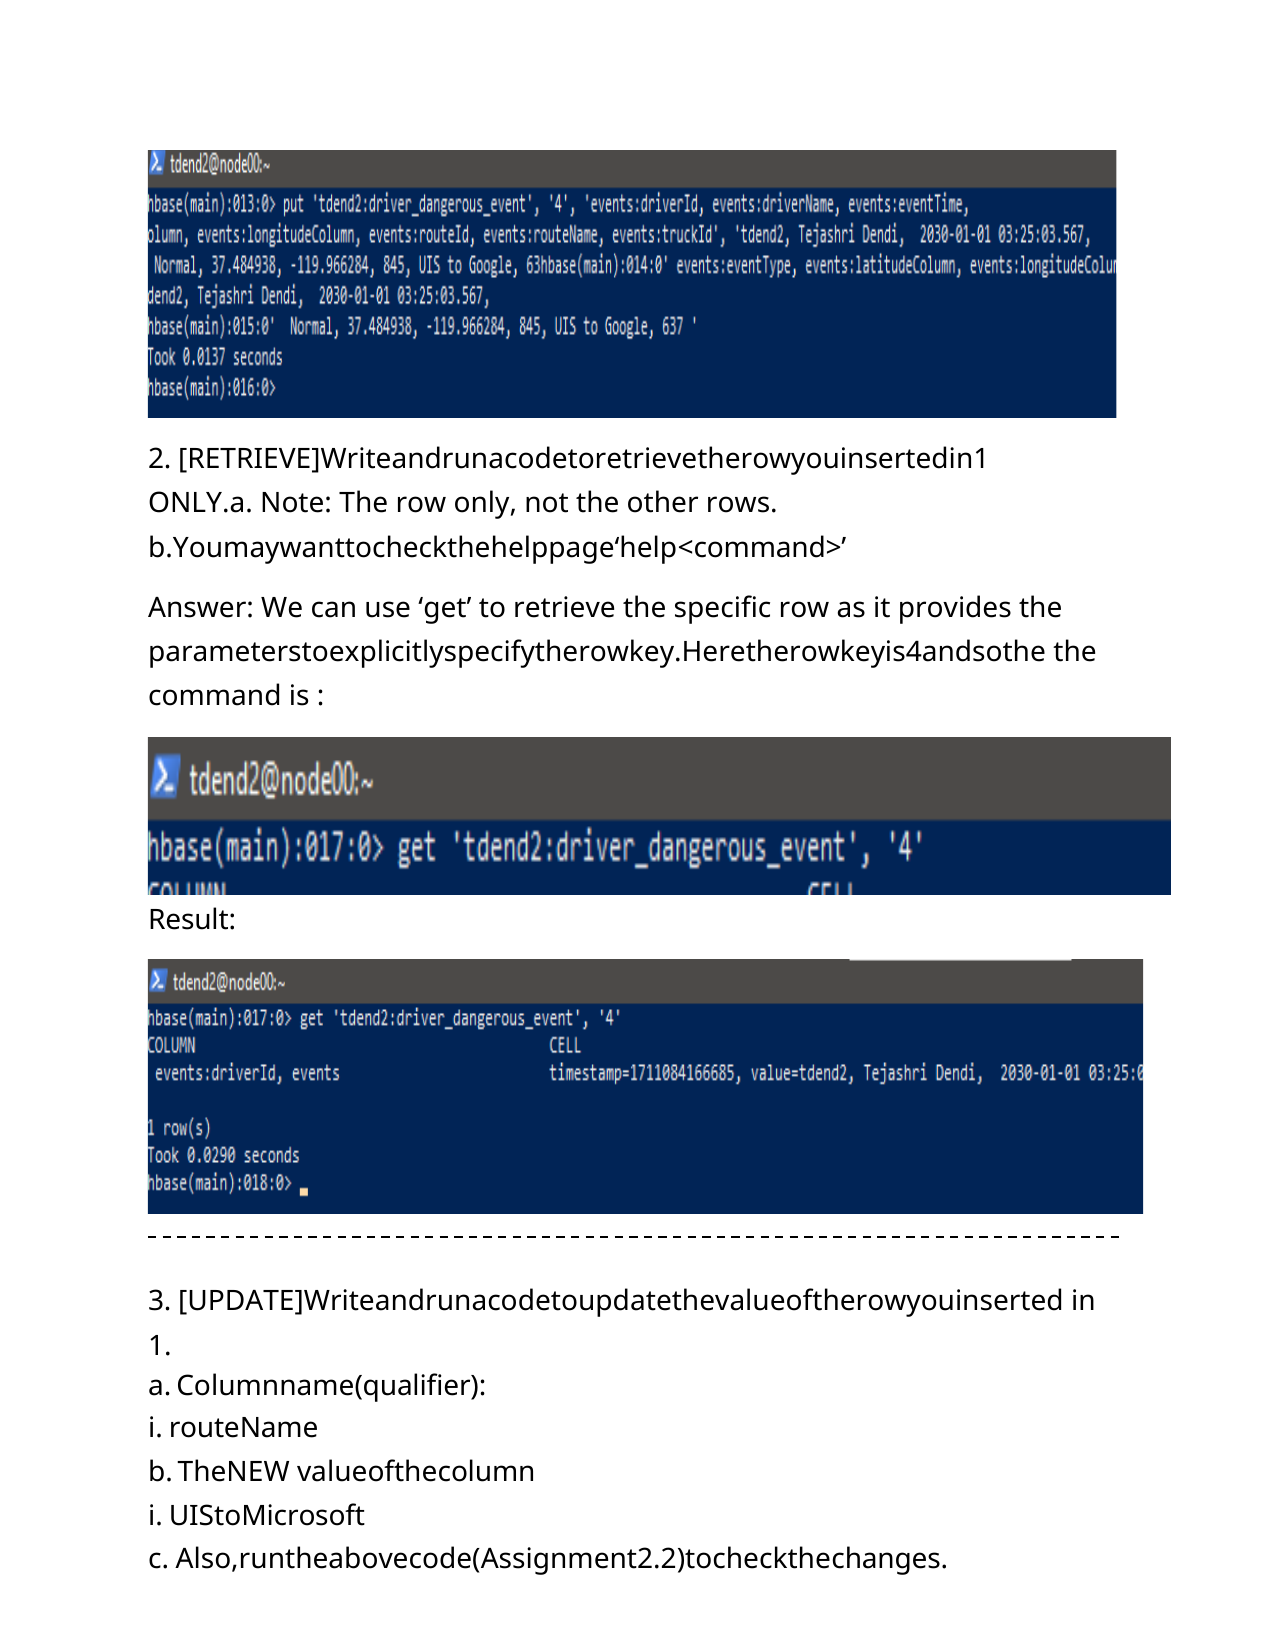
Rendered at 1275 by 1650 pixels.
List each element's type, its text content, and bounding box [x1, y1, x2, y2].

list TheNEW valueofthecolumn [148, 1452, 1181, 1490]
text Answer: We can use ‘get’ to retrieve the specific row as it provides the parameterstoexplicitlyspecifytherowkey.Heretherowkeyis4andsothe the command is : [148, 587, 1138, 714]
list Also,runtheabovecode(Assignment2.2)tocheckthechanges. [148, 1538, 1181, 1577]
list [RETRIEVE]Writeandrunacodetoretrievetherowyouinsertedin1 ONLY.a. Note: The row only, not the other rows. [148, 439, 1045, 521]
list routeName [148, 1408, 1181, 1446]
list [UPDATE]Writeandrunacodetoupdatethevalueoftherowyouinserted in 1. [148, 1281, 1118, 1363]
list Columnname(qualifier): [148, 1369, 1181, 1402]
picture [147, 737, 1171, 895]
text b.Youmaywanttocheckthehelppage‘help<command>’ [148, 527, 1181, 565]
picture [147, 150, 1117, 418]
list UIStoMicrosoft [148, 1495, 1181, 1533]
picture [147, 959, 1144, 1214]
